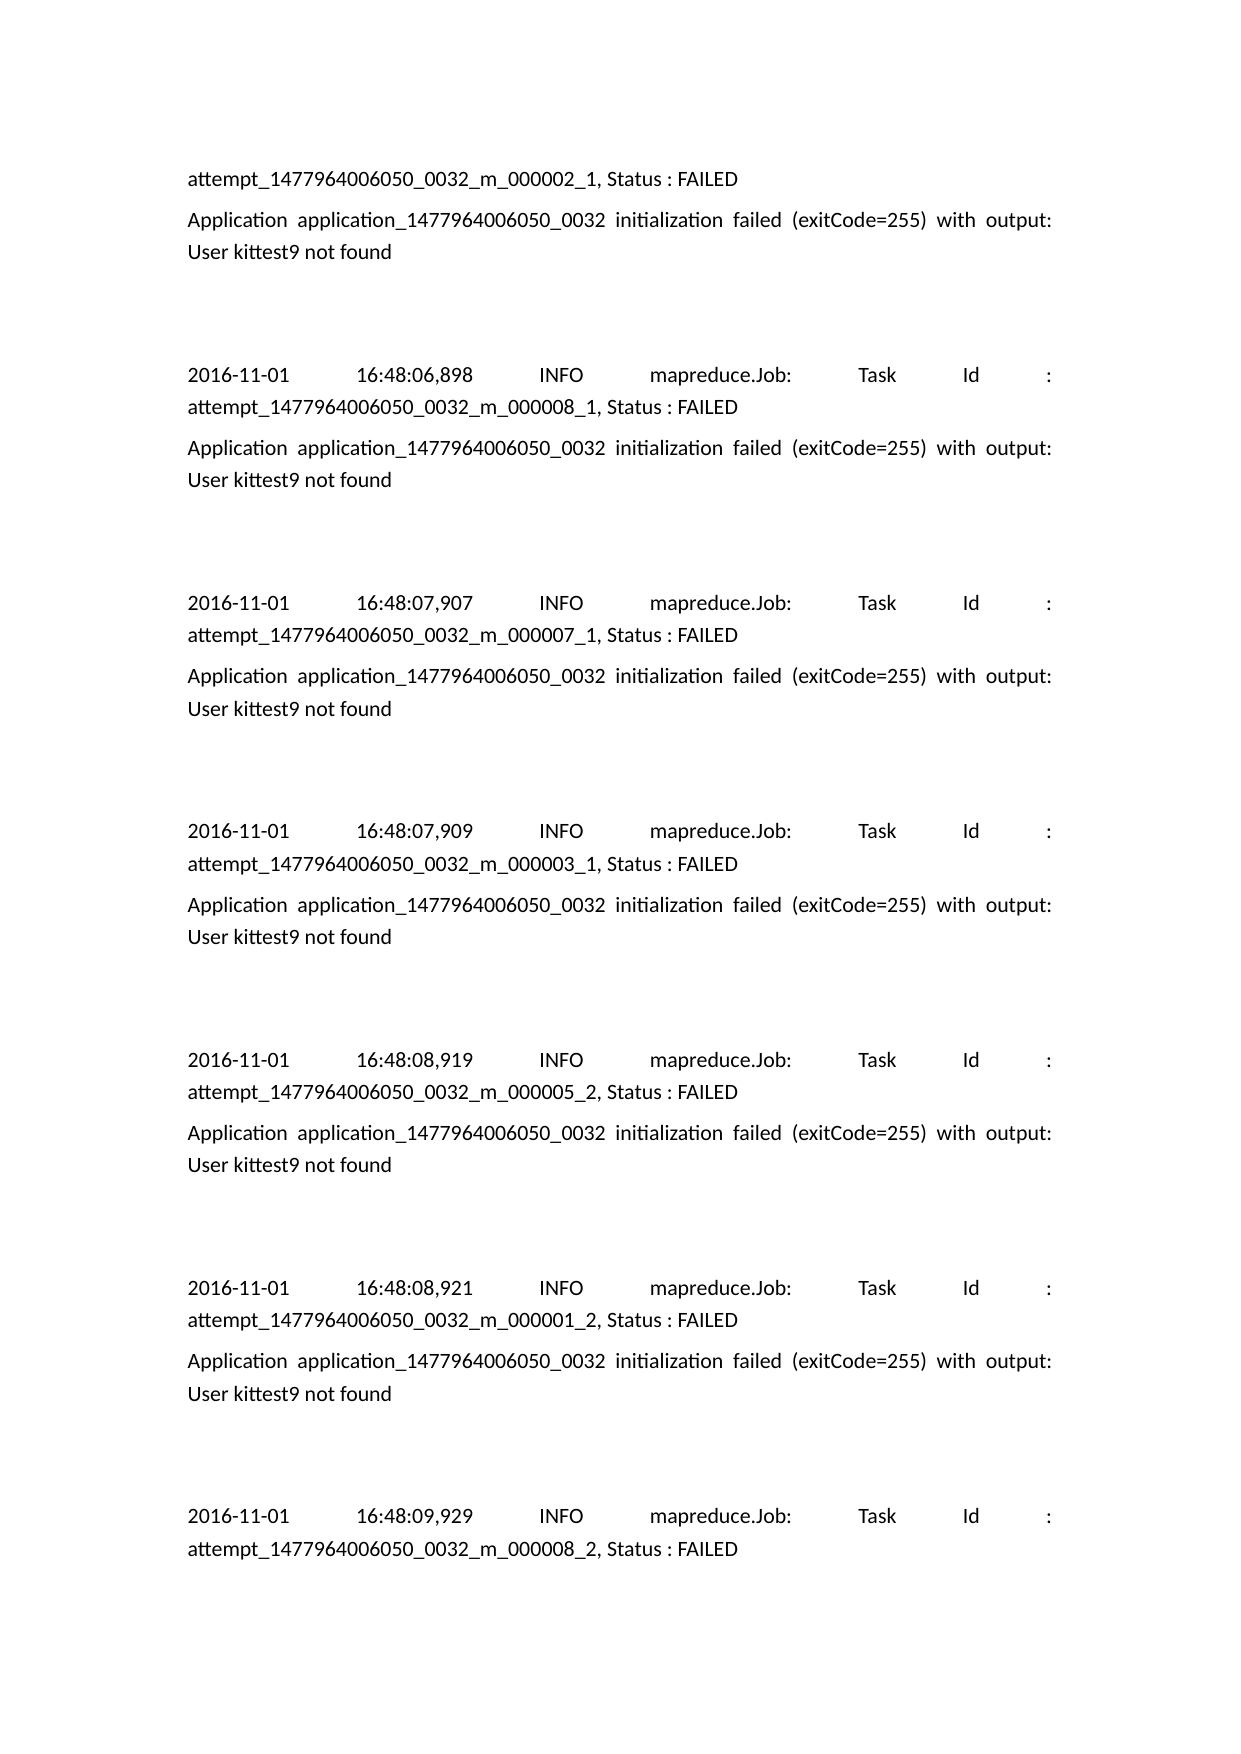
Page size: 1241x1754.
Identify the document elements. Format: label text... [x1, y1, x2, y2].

text 2016-11-01 16:48:08,919 INFO mapreduce.Job: Task Id : attempt_1477964006050_0032_m_000005_2, Status : FAILED [187, 1043, 1053, 1108]
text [187, 1344, 1053, 1409]
text 2016-11-01 16:48:06,898 INFO mapreduce.Job: Task Id : attempt_1477964006050_0032_m_000008_1, Status : FAILED [187, 358, 1053, 423]
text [187, 203, 1053, 268]
text Application application_1477964006050_0032 initialization failed (exitCode=255) with output: User kittest9 not found [187, 659, 1053, 724]
text 2016-11-01 16:48:07,907 INFO mapreduce.Job: Task Id : attempt_1477964006050_0032_m_000007_1, Status : FAILED [187, 586, 1053, 651]
text Application application_1477964006050_0032 initialization failed (exitCode=255) with output: User kittest9 not found [187, 431, 1053, 496]
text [187, 162, 1053, 194]
text 2016-11-01 16:48:07,909 INFO mapreduce.Job: Task Id : attempt_1477964006050_0032_m_000003_1, Status : FAILED [187, 814, 1053, 879]
text Application application_1477964006050_0032 initialization failed (exitCode=255) with output: User kittest9 not found [187, 1116, 1053, 1181]
text 2016-11-01 16:48:08,921 INFO mapreduce.Job: Task Id : attempt_1477964006050_0032_m_000001_2, Status : FAILED [187, 1271, 1053, 1336]
text 2016-11-01 16:48:09,929 INFO mapreduce.Job: Task Id : attempt_1477964006050_0032_m_000008_2, Status : FAILED [187, 1499, 1053, 1564]
text Application application_1477964006050_0032 initialization failed (exitCode=255) with output: User kittest9 not found [187, 888, 1053, 953]
